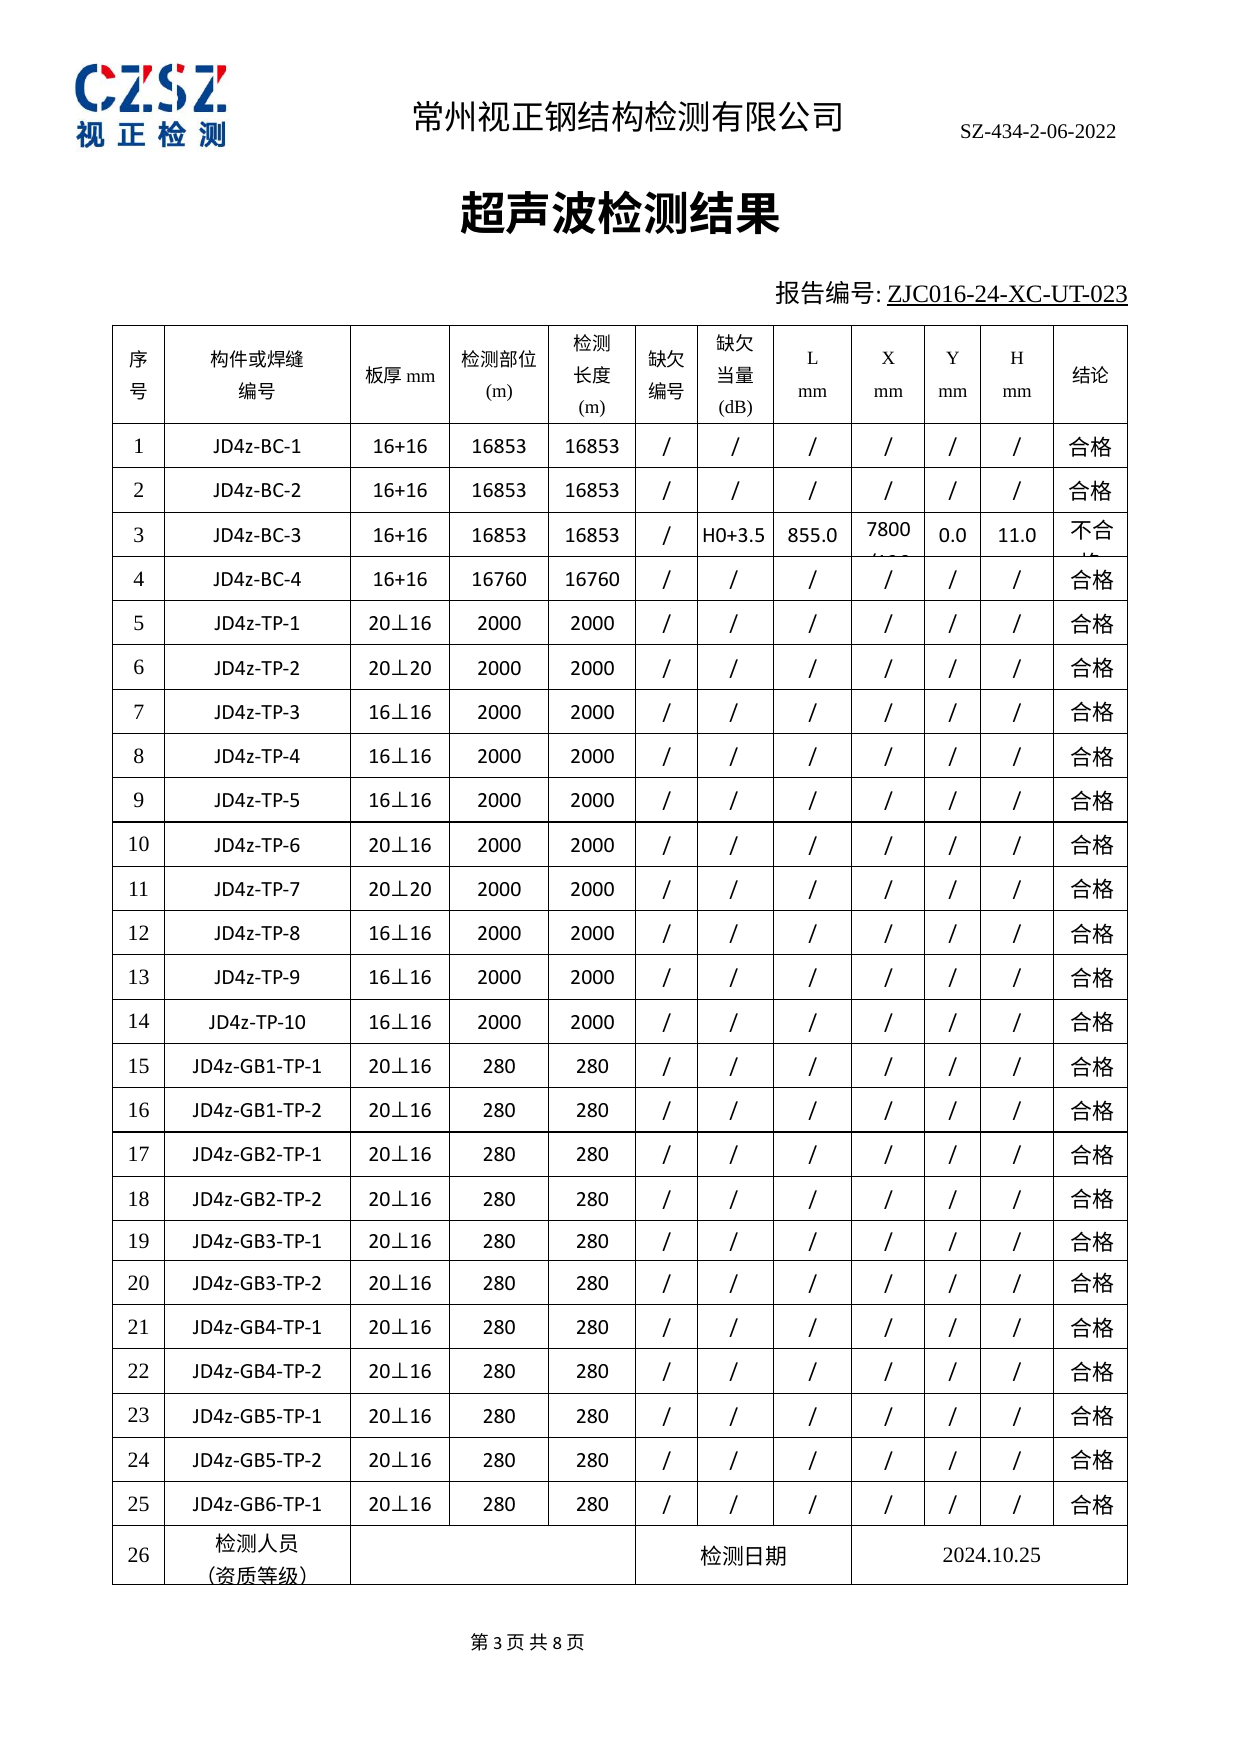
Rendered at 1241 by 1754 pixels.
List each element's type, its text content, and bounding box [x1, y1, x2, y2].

table_header 序号 [113, 326, 164, 423]
table_cell 15 [113, 1044, 164, 1087]
table_cell / [925, 1177, 980, 1220]
table_cell / [636, 557, 697, 600]
table_cell 20⊥16 [351, 823, 449, 866]
table_cell 16⊥16 [351, 955, 449, 998]
table_cell 检测日期 [636, 1526, 851, 1584]
table_cell JD4z-GB6-TP-1 [165, 1482, 350, 1525]
table_cell 280 [549, 1394, 635, 1437]
table_cell / [698, 557, 773, 600]
table_cell JD4z-TP-3 [165, 690, 350, 733]
table_cell 16853 [450, 513, 548, 556]
table_cell / [925, 468, 980, 512]
table_cell / [774, 911, 851, 954]
table_cell / [636, 778, 697, 821]
table_cell 合格 [1054, 1349, 1127, 1392]
table_cell 25 [113, 1482, 164, 1525]
table_cell 合格 [1054, 1177, 1127, 1220]
table_cell 20⊥16 [351, 1305, 449, 1348]
table_cell 10 [113, 823, 164, 866]
table_cell / [852, 690, 924, 733]
table_header L mm [774, 326, 851, 423]
table_cell JD4z-TP-2 [165, 645, 350, 689]
table_cell / [925, 1000, 980, 1043]
table_cell / [774, 1000, 851, 1043]
table_cell / [852, 1177, 924, 1220]
table_cell / [698, 1261, 773, 1304]
table_cell / [774, 645, 851, 689]
table_cell / [636, 1438, 697, 1481]
table_cell JD4z-GB1-TP-2 [165, 1088, 350, 1131]
table_cell / [636, 601, 697, 644]
table_cell JD4z-BC-4 [165, 557, 350, 600]
table_cell 16⊥16 [351, 690, 449, 733]
table_cell 2000 [549, 1000, 635, 1043]
table_cell / [852, 1044, 924, 1087]
table_cell 20⊥16 [351, 1482, 449, 1525]
table_cell / [636, 1221, 697, 1260]
table_cell / [925, 911, 980, 954]
table_cell / [852, 911, 924, 954]
table_cell / [981, 1261, 1053, 1304]
table_cell / [636, 468, 697, 512]
table_cell JD4z-TP-6 [165, 823, 350, 866]
table_cell / [698, 1000, 773, 1043]
table_cell / [698, 823, 773, 866]
table_cell / [981, 1044, 1053, 1087]
table_cell 2000 [450, 734, 548, 777]
table_cell 合格 [1054, 424, 1127, 467]
table_cell / [698, 778, 773, 821]
table_cell / [925, 601, 980, 644]
table_cell / [981, 867, 1053, 910]
table_cell / [636, 734, 697, 777]
table_cell 16853 [549, 513, 635, 556]
table_cell 20⊥16 [351, 1221, 449, 1260]
table_cell 280 [450, 1088, 548, 1131]
table_cell / [774, 468, 851, 512]
table_cell / [925, 1349, 980, 1392]
table_cell / [698, 690, 773, 733]
table_cell 2000 [549, 690, 635, 733]
table_cell 1 [113, 424, 164, 467]
table_cell 2000 [450, 911, 548, 954]
table_cell / [636, 1133, 697, 1176]
table_cell 16853 [549, 468, 635, 512]
table_cell 19 [113, 1221, 164, 1260]
table_cell 合格 [1054, 911, 1127, 954]
table_cell / [698, 1088, 773, 1131]
table_cell 16853 [450, 424, 548, 467]
table_cell 17 [113, 1133, 164, 1176]
table_cell 16+16 [351, 424, 449, 467]
table_cell / [698, 1044, 773, 1087]
table_cell 9 [113, 778, 164, 821]
table_cell / [636, 867, 697, 910]
table_cell / [698, 1482, 773, 1525]
table_cell 合格 [1054, 1482, 1127, 1525]
table_cell JD4z-GB1-TP-1 [165, 1044, 350, 1087]
table_cell / [981, 955, 1053, 998]
table_cell 16853 [549, 424, 635, 467]
table_cell / [636, 513, 697, 556]
table_cell / [698, 1394, 773, 1437]
table_cell / [925, 1394, 980, 1437]
table_cell 16+16 [351, 468, 449, 512]
table_cell / [852, 424, 924, 467]
table_cell / [981, 1133, 1053, 1176]
table_cell / [774, 1221, 851, 1260]
table_cell 2000 [450, 1000, 548, 1043]
table_cell 280 [549, 1133, 635, 1176]
table_cell 280 [549, 1177, 635, 1220]
table_cell 7 [113, 690, 164, 733]
table_cell / [925, 1133, 980, 1176]
table_cell / [774, 424, 851, 467]
table_cell 280 [450, 1349, 548, 1392]
table_cell 2000 [549, 601, 635, 644]
text 超声波检测结果 [112, 162, 1128, 259]
table_cell 7800/12650 [852, 513, 924, 556]
table_cell JD4z-TP-9 [165, 955, 350, 998]
table_cell / [636, 823, 697, 866]
table_cell 16760 [549, 557, 635, 600]
table_cell / [852, 1305, 924, 1348]
table_cell / [852, 955, 924, 998]
table_cell / [925, 557, 980, 600]
table_cell JD4z-TP-7 [165, 867, 350, 910]
table_cell H0+3.5 [698, 513, 773, 556]
table_cell 26 [113, 1526, 164, 1584]
table_cell / [636, 1044, 697, 1087]
table_cell 16 [113, 1088, 164, 1131]
table_cell / [636, 645, 697, 689]
table_cell 20⊥16 [351, 1088, 449, 1131]
picture [66, 51, 234, 153]
table_cell JD4z-TP-1 [165, 601, 350, 644]
table_cell JD4z-GB4-TP-2 [165, 1349, 350, 1392]
table_cell / [698, 1305, 773, 1348]
table_cell / [925, 1088, 980, 1131]
table_cell 22 [113, 1349, 164, 1392]
table_cell 2000 [549, 911, 635, 954]
table_cell / [852, 1088, 924, 1131]
table_header 构件或焊缝 编号 [165, 326, 350, 423]
table_cell / [981, 1482, 1053, 1525]
table_cell / [698, 867, 773, 910]
table_cell 20⊥16 [351, 601, 449, 644]
table_cell / [852, 1261, 924, 1304]
table_header 结论 [1054, 326, 1127, 423]
table_cell / [698, 1349, 773, 1392]
table_cell 18 [113, 1177, 164, 1220]
table_cell / [981, 468, 1053, 512]
table_cell 2024.10.25 [852, 1526, 1127, 1584]
table_cell / [925, 1305, 980, 1348]
table_cell 16+16 [351, 557, 449, 600]
table_cell / [852, 734, 924, 777]
table_cell 合格 [1054, 823, 1127, 866]
table_cell / [852, 1438, 924, 1481]
table_cell 280 [450, 1394, 548, 1437]
table_cell 2 [113, 468, 164, 512]
table_cell 20⊥20 [351, 867, 449, 910]
table_cell 合格 [1054, 1261, 1127, 1304]
table_cell / [852, 1349, 924, 1392]
table_cell / [852, 1482, 924, 1525]
table_cell / [981, 690, 1053, 733]
table_cell 20 [113, 1261, 164, 1304]
table_cell / [981, 557, 1053, 600]
table_cell / [925, 955, 980, 998]
table_header Y mm [925, 326, 980, 423]
table_cell JD4z-GB2-TP-2 [165, 1177, 350, 1220]
table_cell / [774, 601, 851, 644]
table_cell 12 [113, 911, 164, 954]
table_cell / [774, 1438, 851, 1481]
table_cell 20⊥20 [351, 645, 449, 689]
table_cell / [925, 1261, 980, 1304]
table_header 缺欠 编号 [636, 326, 697, 423]
table_cell JD4z-GB3-TP-2 [165, 1261, 350, 1304]
table_cell / [698, 1177, 773, 1220]
table_cell 20⊥16 [351, 1394, 449, 1437]
table_cell JD4z-TP-8 [165, 911, 350, 954]
table_cell 2000 [450, 645, 548, 689]
table_cell / [981, 1349, 1053, 1392]
table_cell / [981, 1305, 1053, 1348]
table_cell 280 [450, 1438, 548, 1481]
table_cell 合格 [1054, 1088, 1127, 1131]
table_cell 16⊥16 [351, 734, 449, 777]
text 报告编号: ZJC016-24-XC-UT-023 [112, 259, 1128, 324]
table_cell / [774, 955, 851, 998]
table_cell 280 [549, 1088, 635, 1131]
table_cell 14 [113, 1000, 164, 1043]
table_cell 合格 [1054, 468, 1127, 512]
table_cell 合格 [1054, 1221, 1127, 1260]
table_cell / [852, 1133, 924, 1176]
table_cell 280 [549, 1438, 635, 1481]
table_cell 合格 [1054, 1000, 1127, 1043]
table_cell / [981, 1394, 1053, 1437]
table_cell 20⊥16 [351, 1349, 449, 1392]
table_cell JD4z-BC-1 [165, 424, 350, 467]
table_cell 2000 [549, 867, 635, 910]
table_cell 280 [549, 1221, 635, 1260]
table_cell 16853 [450, 468, 548, 512]
table_cell / [981, 1177, 1053, 1220]
table_cell / [925, 645, 980, 689]
table_cell / [698, 601, 773, 644]
table_cell 0.0 [925, 513, 980, 556]
table_cell / [925, 1044, 980, 1087]
table_cell / [981, 424, 1053, 467]
table_cell JD4z-GB5-TP-1 [165, 1394, 350, 1437]
table_cell 2000 [549, 955, 635, 998]
table_cell / [925, 1221, 980, 1260]
table_cell [351, 1526, 635, 1584]
table_cell 合格 [1054, 1044, 1127, 1087]
table_cell / [636, 1394, 697, 1437]
table_cell 合格 [1054, 955, 1127, 998]
table_cell / [636, 911, 697, 954]
table_cell / [636, 1482, 697, 1525]
table_cell / [636, 1261, 697, 1304]
table_cell 16⊥16 [351, 778, 449, 821]
table_cell / [774, 734, 851, 777]
table_cell / [774, 557, 851, 600]
table_cell / [925, 823, 980, 866]
table_cell 不合格 [1054, 513, 1127, 556]
table_cell / [636, 1088, 697, 1131]
table_cell 280 [549, 1482, 635, 1525]
table_cell 20⊥16 [351, 1261, 449, 1304]
table_cell / [852, 1000, 924, 1043]
table_cell / [981, 1000, 1053, 1043]
table_cell / [774, 1349, 851, 1392]
table_cell / [981, 911, 1053, 954]
table_cell / [925, 424, 980, 467]
table_cell / [698, 955, 773, 998]
table_cell / [925, 690, 980, 733]
table_cell / [774, 690, 851, 733]
table_cell 13 [113, 955, 164, 998]
table_cell / [636, 424, 697, 467]
table_cell 检测人员 （资质等级） [165, 1526, 350, 1584]
table_cell / [925, 1438, 980, 1481]
table_cell 11.0 [981, 513, 1053, 556]
table_cell 855.0 [774, 513, 851, 556]
table_cell / [981, 734, 1053, 777]
table_cell / [774, 1261, 851, 1304]
table_cell 2000 [549, 645, 635, 689]
table_cell / [698, 734, 773, 777]
table_cell 2000 [450, 955, 548, 998]
table_cell JD4z-GB2-TP-1 [165, 1133, 350, 1176]
table_cell 2000 [450, 690, 548, 733]
table_cell / [698, 1438, 773, 1481]
table_header X mm [852, 326, 924, 423]
table_cell / [852, 601, 924, 644]
table_cell 合格 [1054, 690, 1127, 733]
table_cell JD4z-GB5-TP-2 [165, 1438, 350, 1481]
table_cell 20⊥16 [351, 1177, 449, 1220]
table_cell 16⊥16 [351, 1000, 449, 1043]
table_cell JD4z-TP-4 [165, 734, 350, 777]
table_cell / [636, 955, 697, 998]
table_cell / [774, 1177, 851, 1220]
table_cell 合格 [1054, 1305, 1127, 1348]
table_header 检测部位 (m) [450, 326, 548, 423]
table_cell 280 [450, 1177, 548, 1220]
table_header H mm [981, 326, 1053, 423]
table_cell 2000 [450, 778, 548, 821]
table_cell / [981, 823, 1053, 866]
table_cell / [774, 1044, 851, 1087]
table_cell 11 [113, 867, 164, 910]
table_cell JD4z-BC-2 [165, 468, 350, 512]
table_cell 280 [549, 1044, 635, 1087]
table_cell / [774, 778, 851, 821]
table_cell 280 [549, 1305, 635, 1348]
table_cell / [774, 1482, 851, 1525]
table_cell 6 [113, 645, 164, 689]
table_cell 16⊥16 [351, 911, 449, 954]
table_cell 合格 [1054, 1438, 1127, 1481]
table_cell 2000 [549, 778, 635, 821]
table_cell / [698, 468, 773, 512]
table_cell / [636, 1000, 697, 1043]
table_cell / [981, 1438, 1053, 1481]
table_cell / [981, 601, 1053, 644]
table_cell / [852, 468, 924, 512]
table_cell / [852, 1394, 924, 1437]
table_cell 16760 [450, 557, 548, 600]
table_cell / [925, 734, 980, 777]
table_cell / [981, 645, 1053, 689]
table_cell JD4z-TP-10 [165, 1000, 350, 1043]
table_cell 合格 [1054, 734, 1127, 777]
table_cell 280 [549, 1349, 635, 1392]
table_cell 2000 [450, 601, 548, 644]
table_cell 合格 [1054, 601, 1127, 644]
table_cell 280 [450, 1044, 548, 1087]
table_cell 合格 [1054, 645, 1127, 689]
table_cell / [636, 1177, 697, 1220]
table_cell / [774, 823, 851, 866]
table_cell / [774, 1133, 851, 1176]
table_cell / [698, 424, 773, 467]
table_cell 合格 [1054, 1133, 1127, 1176]
table_cell 合格 [1054, 867, 1127, 910]
table_cell 280 [450, 1221, 548, 1260]
table_cell / [852, 645, 924, 689]
table_cell 24 [113, 1438, 164, 1481]
table_cell JD4z-BC-3 [165, 513, 350, 556]
table_cell 21 [113, 1305, 164, 1348]
table_cell 280 [450, 1261, 548, 1304]
table_cell 2000 [450, 823, 548, 866]
table_cell / [698, 645, 773, 689]
table_cell 8 [113, 734, 164, 777]
table_cell / [774, 1394, 851, 1437]
table_cell / [774, 867, 851, 910]
table_cell 280 [549, 1261, 635, 1304]
table_cell 20⊥16 [351, 1044, 449, 1087]
table_cell / [636, 690, 697, 733]
table_cell 280 [450, 1305, 548, 1348]
table_cell / [981, 1088, 1053, 1131]
table_header 板厚mm [351, 326, 449, 423]
table_cell / [852, 778, 924, 821]
table_cell / [981, 1221, 1053, 1260]
table_cell 2000 [549, 823, 635, 866]
table_cell / [636, 1349, 697, 1392]
table_cell / [698, 1133, 773, 1176]
table_cell 23 [113, 1394, 164, 1437]
table_cell 3 [113, 513, 164, 556]
table_cell / [925, 867, 980, 910]
table_header 检测 长度 (m) [549, 326, 635, 423]
table_cell / [925, 778, 980, 821]
table_cell 5 [113, 601, 164, 644]
table_cell / [925, 1482, 980, 1525]
table_cell / [852, 823, 924, 866]
table_header 缺欠当量 (dB) [698, 326, 773, 423]
table_cell / [698, 1221, 773, 1260]
table_cell / [774, 1088, 851, 1131]
table_cell / [698, 911, 773, 954]
table_cell 16+16 [351, 513, 449, 556]
table_cell / [774, 1305, 851, 1348]
table_cell 4 [113, 557, 164, 600]
table_cell 20⊥16 [351, 1438, 449, 1481]
table_cell 280 [450, 1482, 548, 1525]
table_cell 2000 [450, 867, 548, 910]
table_cell / [852, 557, 924, 600]
table_cell / [981, 778, 1053, 821]
table_cell 合格 [1054, 1394, 1127, 1437]
table_cell 20⊥16 [351, 1133, 449, 1176]
table_cell JD4z-GB3-TP-1 [165, 1221, 350, 1260]
table_cell / [636, 1305, 697, 1348]
table_cell / [852, 1221, 924, 1260]
table_cell 280 [450, 1133, 548, 1176]
table_cell 合格 [1054, 778, 1127, 821]
table_cell / [852, 867, 924, 910]
table_cell 合格 [1054, 557, 1127, 600]
table_cell JD4z-GB4-TP-1 [165, 1305, 350, 1348]
table_cell 2000 [549, 734, 635, 777]
table_cell JD4z-TP-5 [165, 778, 350, 821]
